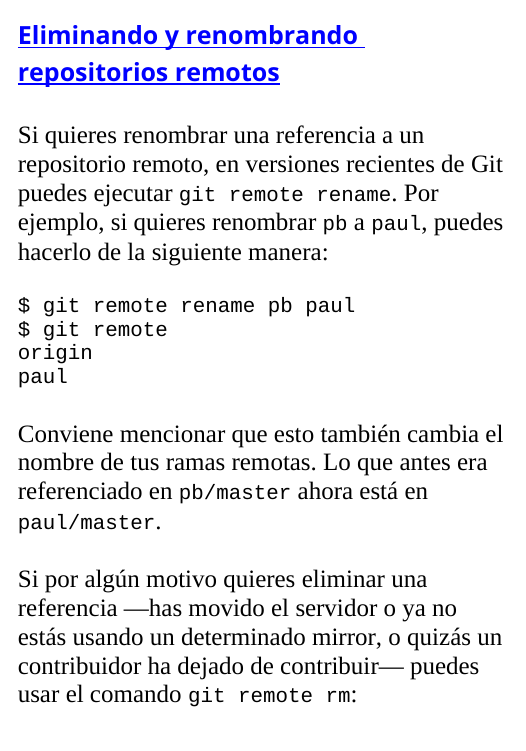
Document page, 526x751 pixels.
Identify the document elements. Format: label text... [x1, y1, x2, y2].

text paul [18, 366, 507, 389]
text Conviene mencionar que esto también cambia el nombre de tus ramas remotas. Lo que antes era referenciado en pb/master ahora está en paul/master. [18, 419, 507, 535]
text origin [18, 342, 507, 366]
text Si por algún motivo quieres eliminar una referencia —has movido el servidor o ya no estás usando un determinado mirror, o quizás un contribuidor ha dejado de contribuir— puedes usar el comando git remote rm: [18, 564, 507, 709]
subtitle Eliminando y renombrando repositorios remotos [18, 18, 507, 88]
text Si quieres renombrar una referencia a un repositorio remoto, en versiones recientes de Git puedes ejecutar git remote rename. Por ejemplo, si quieres renombrar pb a paul, puedes hacerlo de la siguiente manera: [18, 120, 507, 266]
text $ git remote rename pb paul [18, 295, 507, 319]
text $ git remote [18, 319, 507, 342]
